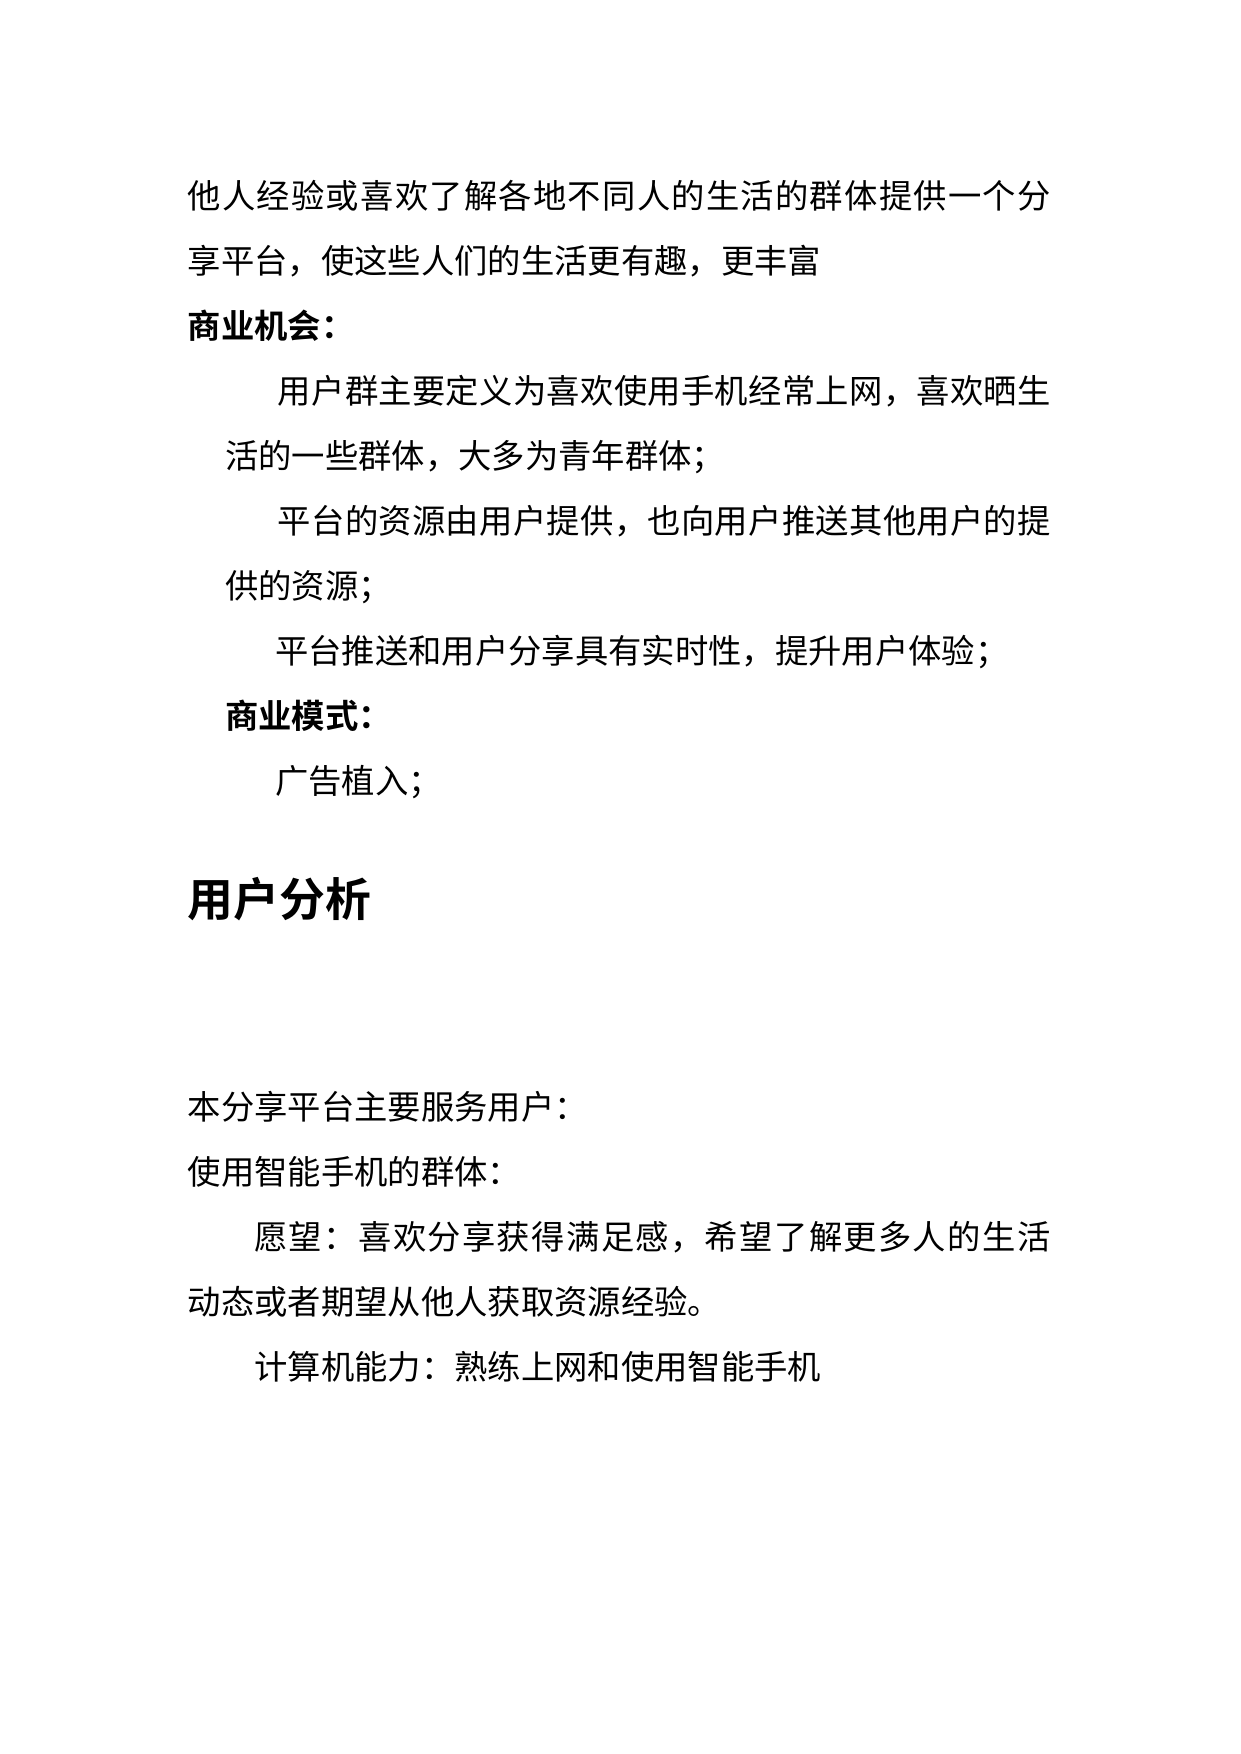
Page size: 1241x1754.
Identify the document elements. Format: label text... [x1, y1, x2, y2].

text 商业机会： [187, 292, 1053, 357]
text 平台推送和用户分享具有实时性，提升用户体验； [225, 617, 1053, 682]
text 愿望：喜欢分享获得满足感，希望了解更多人的生活动态或者期望从他人获取资源经验。 [187, 1203, 1053, 1333]
text 计算机能力：熟练上网和使用智能手机 [187, 1333, 1053, 1398]
text 用户群主要定义为喜欢使用手机经常上网，喜欢晒生活的一些群体，大多为青年群体； [225, 357, 1053, 487]
text 广告植入； [225, 747, 1053, 812]
text 平台的资源由用户提供，也向用户推送其他用户的提供的资源； [225, 487, 1053, 617]
text 本分享平台主要服务用户： [187, 1073, 1053, 1138]
text 使用智能手机的群体： [187, 1138, 1053, 1203]
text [187, 162, 1053, 292]
text 商业模式： [225, 682, 1053, 747]
subtitle 用户分析 [187, 847, 1053, 945]
